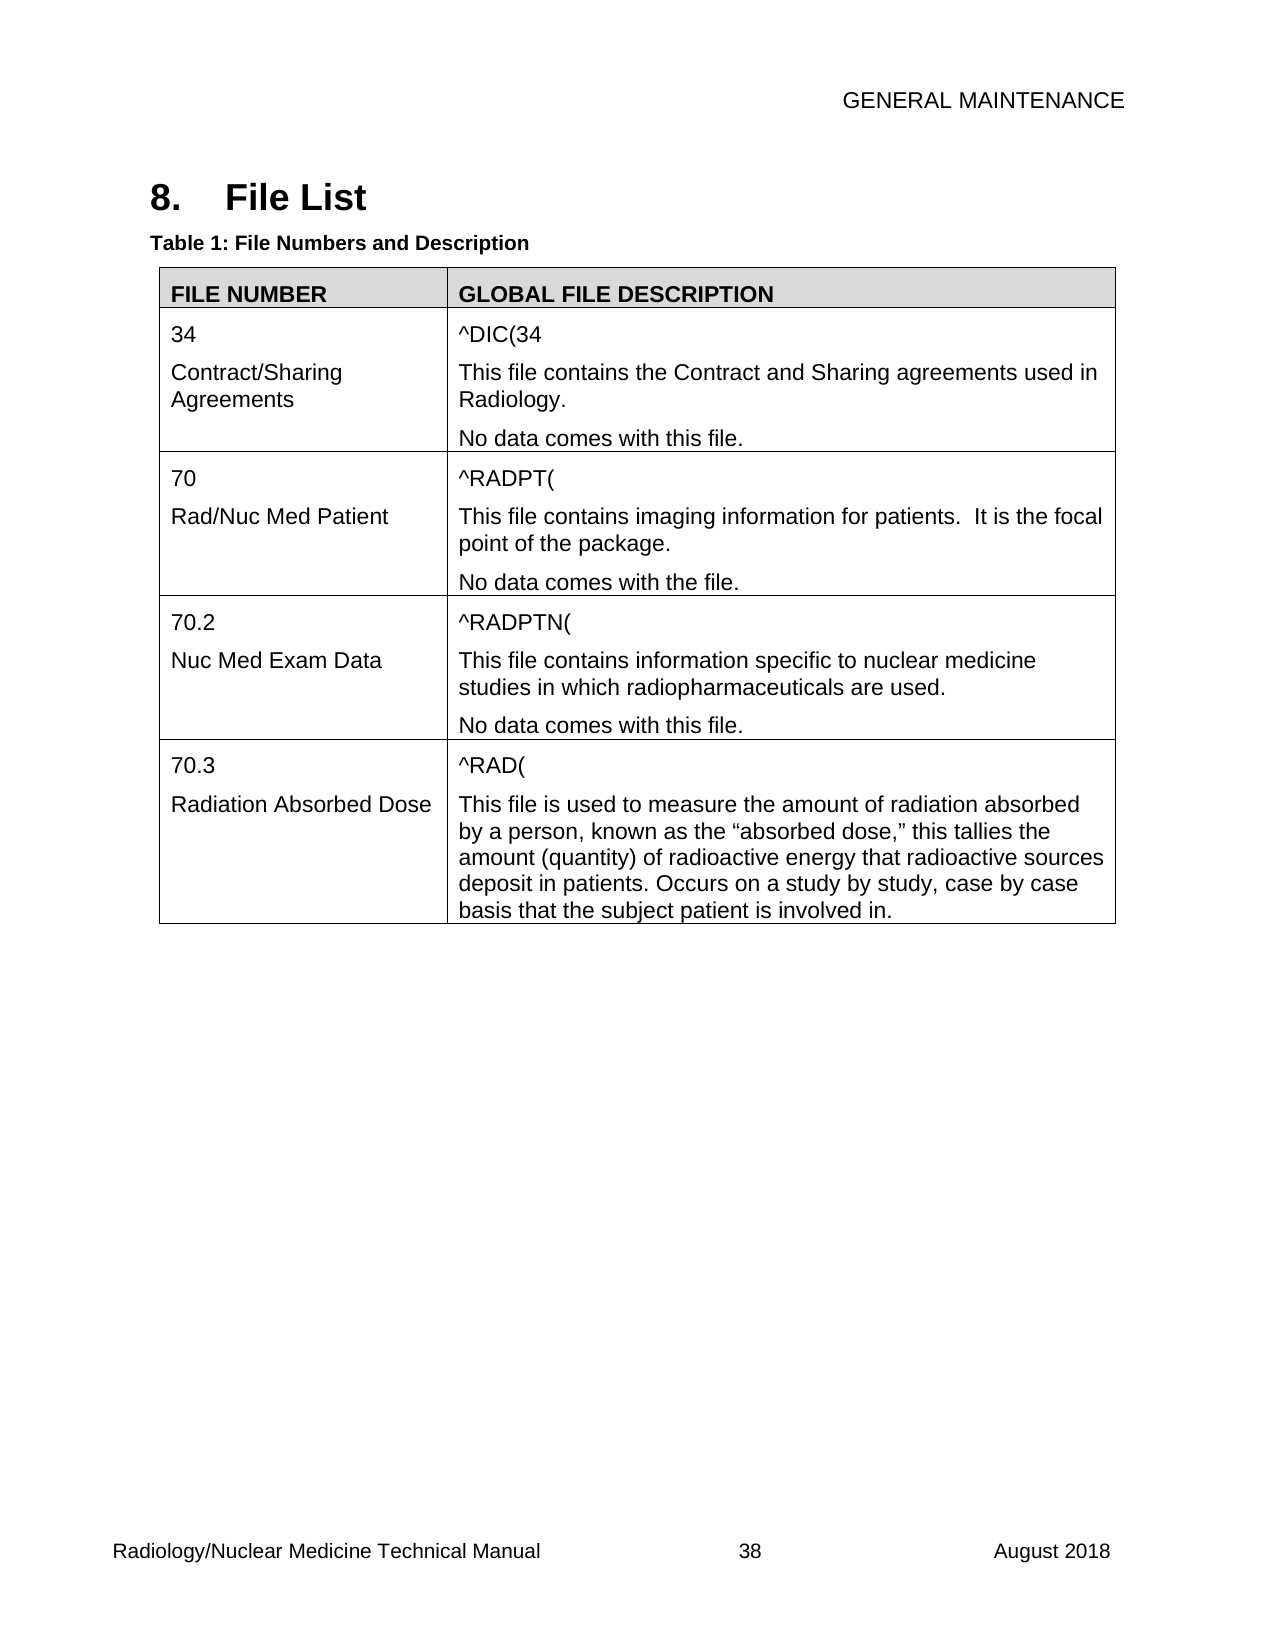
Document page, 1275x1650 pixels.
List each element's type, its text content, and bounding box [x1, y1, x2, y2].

table_cell ^RADPT( This file contains imaging information for patients. It is the focal point of the package. No data comes with the file. [448, 452, 1115, 595]
table_cell ^DIC(34 This file contains the Contract and Sharing agreements used in Radiology. No data comes with this file. [448, 308, 1115, 451]
table_header GLOBAL FILE DESCRIPTION [448, 268, 1115, 307]
table_cell 34 Contract/Sharing Agreements [160, 308, 447, 451]
text Table 1: File Numbers and Description [150, 231, 1125, 254]
table_cell 70.3 Radiation Absorbed Dose [160, 740, 447, 923]
table_cell 70.2 Nuc Med Exam Data [160, 596, 447, 739]
table_cell 70 Rad/Nuc Med Patient [160, 452, 447, 595]
table_cell ^RADPTN( This file contains information specific to nuclear medicine studies in which radiopharmaceuticals are used. No data comes with this file. [448, 596, 1115, 739]
subtitle File List [150, 175, 1125, 218]
table_cell ^RAD( This file is used to measure the amount of radiation absorbed by a person, known as the “absorbed dose,” this tallies the amount (quantity) of radioactive energy that radioactive sources deposit in patients. Occurs on a study by study, case by case basis that the subject patient is involved in. [448, 740, 1115, 923]
table_header FILE NUMBER [160, 268, 447, 307]
